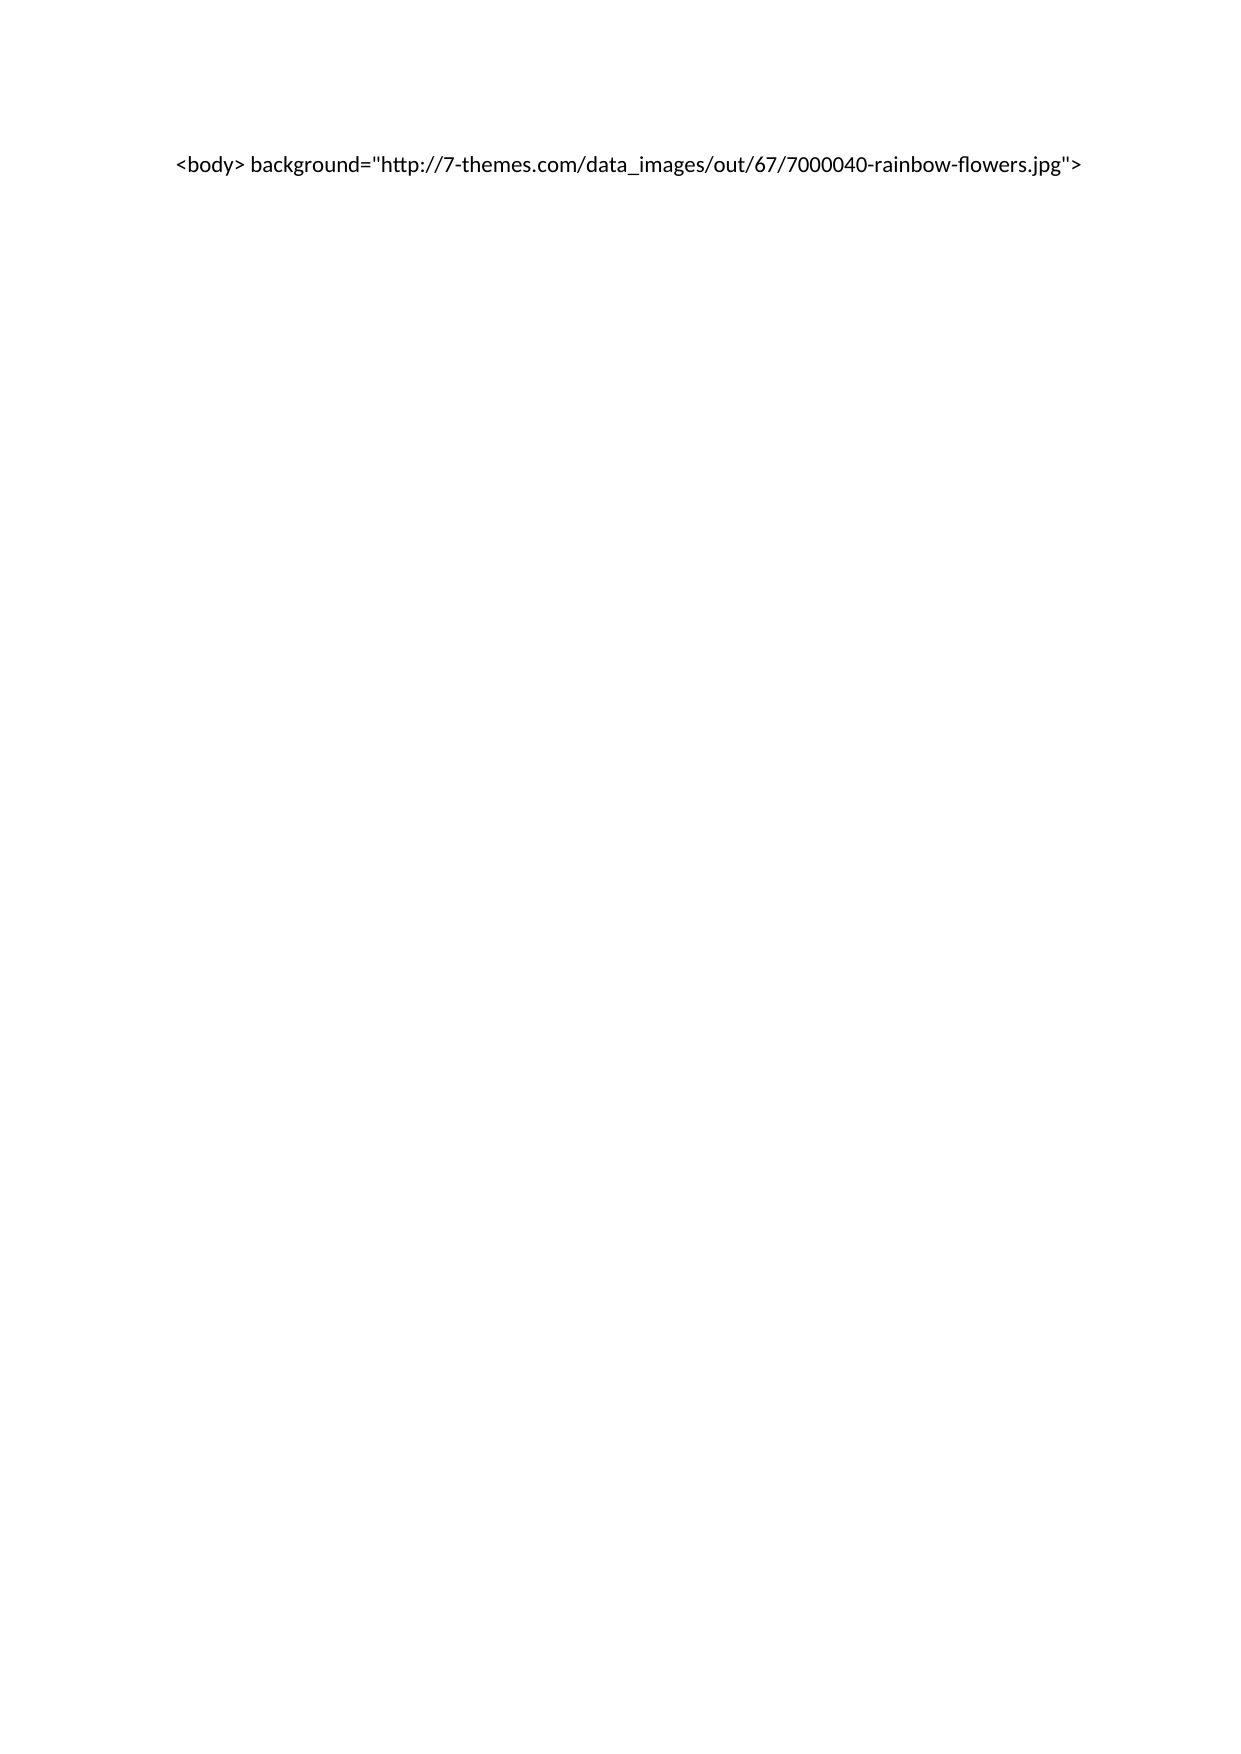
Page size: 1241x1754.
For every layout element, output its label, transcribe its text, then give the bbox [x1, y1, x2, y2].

text <body> background="http://7-themes.com/data_images/out/67/7000040-rainbow-flowers.jpg"> [150, 150, 1090, 178]
